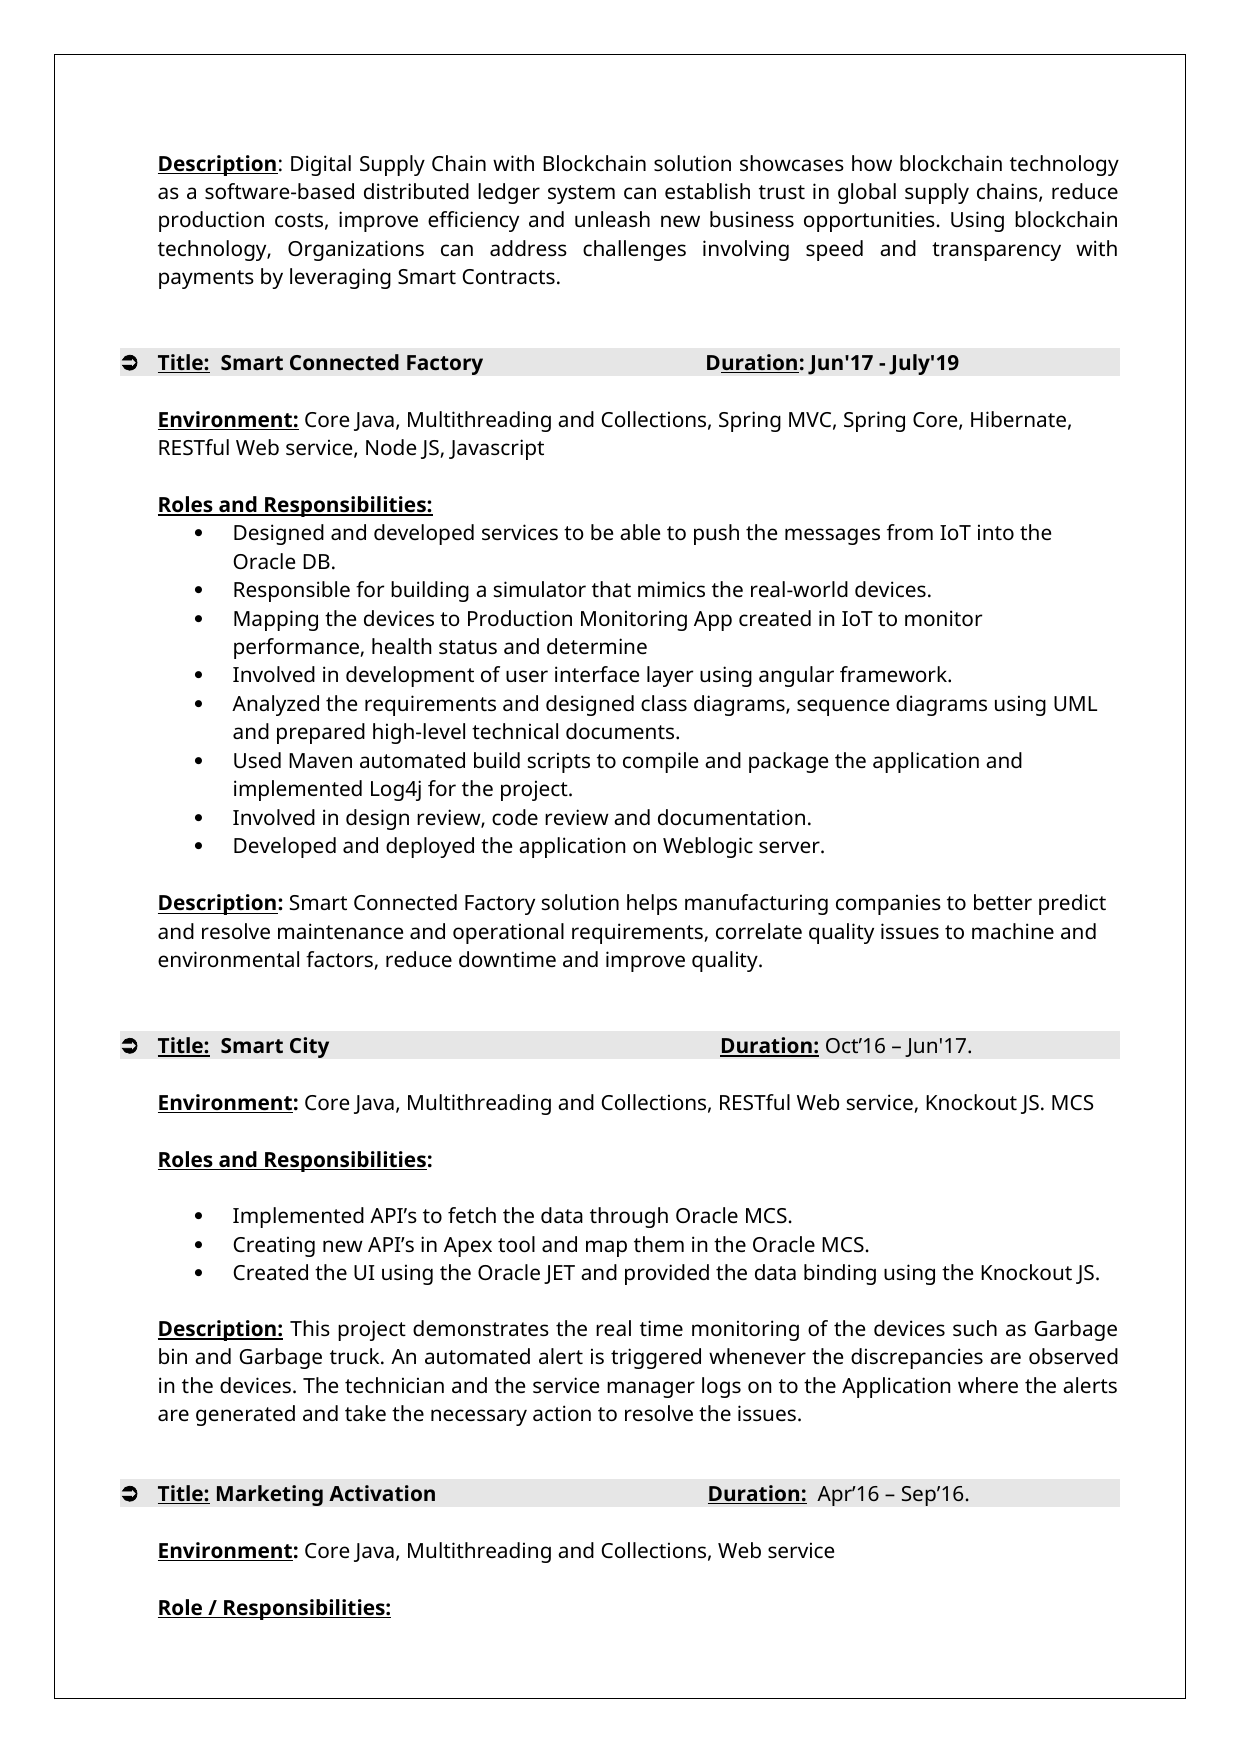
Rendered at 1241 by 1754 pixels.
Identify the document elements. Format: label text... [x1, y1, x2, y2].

text Roles and Responsibilities: [157, 490, 1120, 518]
list Creating new API’s in Apex tool and map them in the Oracle MCS. [195, 1230, 1120, 1258]
list Involved in development of user interface layer using angular framework. [195, 661, 1120, 689]
list Designed and developed services to be able to push the messages from IoT into the Oracle DB. [195, 518, 1120, 575]
list Title: Smart City Duration: Oct’16 – Jun'17. [120, 1031, 1120, 1059]
text Role / Responsibilities: [157, 1593, 1120, 1621]
text Description: Digital Supply Chain with Blockchain solution showcases how blockchain technology as a software-based distributed ledger system can establish trust in global supply chains, reduce production costs, improve efficiency and unleash new business opportunities. Using blockchain technology, Organizations can address challenges involving speed and transparency with payments by leveraging Smart Contracts. [157, 149, 1120, 291]
list Implemented API’s to fetch the data through Oracle MCS. [195, 1202, 1120, 1230]
text Environment: Core Java, Multithreading and Collections, RESTful Web service, Knockout JS. MCS [157, 1088, 1120, 1116]
text Description: This project demonstrates the real time monitoring of the devices such as Garbage bin and Garbage truck. An automated alert is triggered whenever the discrepancies are observed in the devices. The technician and the service manager logs on to the Application where the alerts are generated and take the necessary action to resolve the issues. [157, 1314, 1120, 1428]
text Environment: Core Java, Multithreading and Collections, Web service [157, 1536, 1120, 1564]
list Used Maven automated build scripts to compile and package the application and implemented Log4j for the project. [195, 746, 1120, 803]
list Responsible for building a simulator that mimics the real-world devices. [195, 575, 1120, 604]
text Environment: Core Java, Multithreading and Collections, Spring MVC, Spring Core, Hibernate, [157, 405, 1120, 433]
list Analyzed the requirements and designed class diagrams, sequence diagrams using UML and prepared high-level technical documents. [195, 689, 1120, 746]
list Mapping the devices to Production Monitoring App created in IoT to monitor performance, health status and determine [195, 604, 1120, 661]
list Involved in design review, code review and documentation. [195, 803, 1120, 831]
list Created the UI using the Oracle JET and provided the data binding using the Knockout JS. [195, 1258, 1120, 1287]
text Description: Smart Connected Factory solution helps manufacturing companies to better predict and resolve maintenance and operational requirements, correlate quality issues to machine and environmental factors, reduce downtime and improve quality. [157, 888, 1120, 974]
list Developed and deployed the application on Weblogic server. [195, 831, 1120, 860]
list Title: Smart Connected Factory Duration: Jun'17 - July'19 [120, 348, 1120, 376]
list Title: Marketing Activation Duration: Apr’16 – Sep’16. [120, 1479, 1120, 1507]
text RESTful Web service, Node JS, Javascript [157, 433, 1120, 462]
text Roles and Responsibilities: [157, 1145, 1120, 1173]
